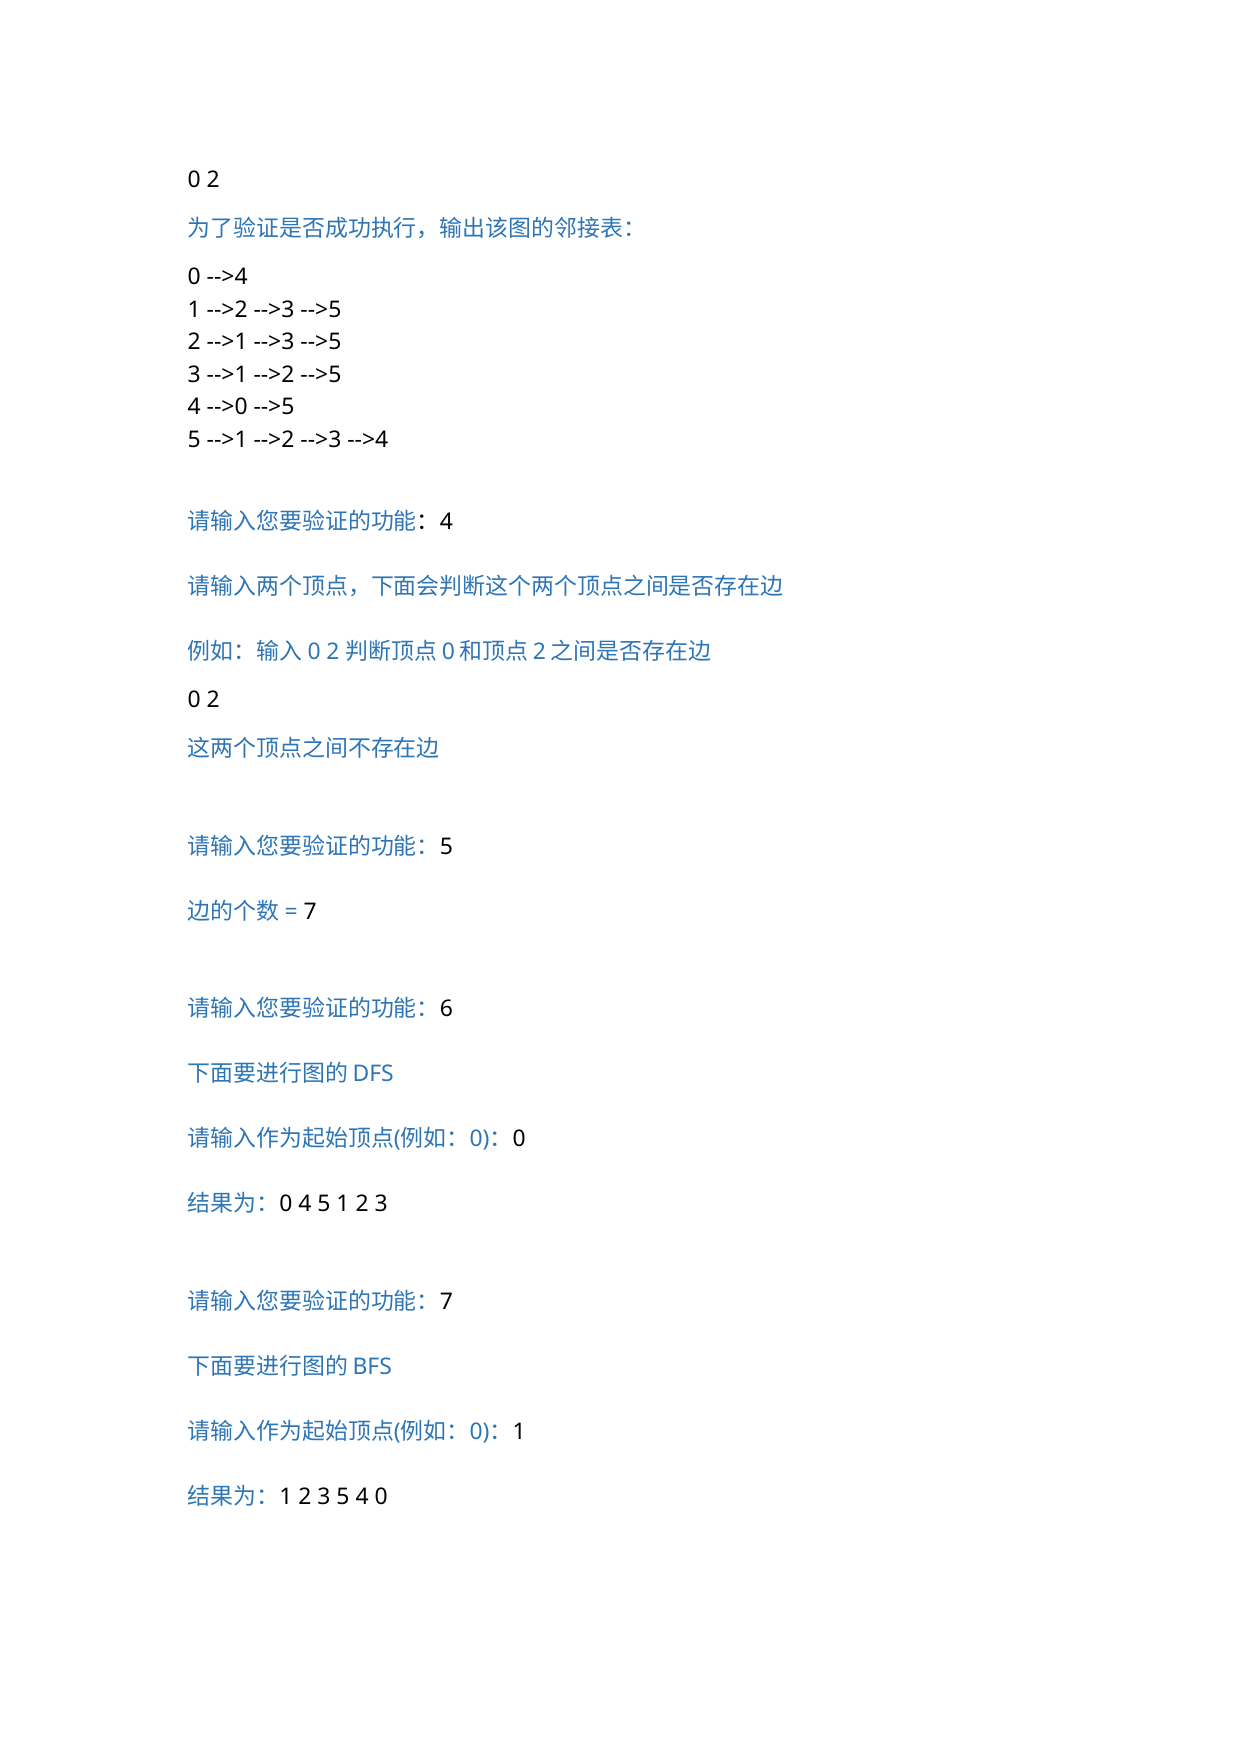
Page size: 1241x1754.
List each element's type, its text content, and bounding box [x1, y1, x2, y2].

text 0 2 [187, 162, 1053, 194]
text 边的个数 = 7 [187, 877, 1053, 942]
text 1 -->2 -->3 -->5 [187, 292, 1053, 324]
text 请输入作为起始顶点(例如：0)：0 [187, 1104, 1053, 1169]
text 例如：输入 0 2 判断顶点0和顶点2之间是否存在边 [187, 617, 1053, 682]
text 3 -->1 -->2 -->5 [187, 357, 1053, 389]
text 下面要进行图的BFS [187, 1332, 1053, 1397]
text 5 -->1 -->2 -->3 -->4 [187, 422, 1053, 454]
text 请输入两个顶点，下面会判断这个两个顶点之间是否存在边 [187, 552, 1053, 617]
text 2 -->1 -->3 -->5 [187, 324, 1053, 357]
text 4 -->0 -->5 [187, 389, 1053, 422]
text 请输入您要验证的功能：4 [187, 487, 1053, 552]
text 结果为：0 4 5 1 2 3 [187, 1169, 1053, 1234]
text 请输入您要验证的功能：7 [187, 1267, 1053, 1332]
text 请输入您要验证的功能：5 [187, 812, 1053, 877]
text 0 2 [187, 682, 1053, 714]
text 请输入作为起始顶点(例如：0)：1 [187, 1397, 1053, 1462]
text 0 -->4 [187, 259, 1053, 292]
text 请输入您要验证的功能：6 [187, 974, 1053, 1039]
text 这两个顶点之间不存在边 [187, 714, 1053, 779]
text 为了验证是否成功执行，输出该图的邻接表： [187, 194, 1053, 259]
text 结果为：1 2 3 5 4 0 [187, 1462, 1053, 1527]
text 下面要进行图的DFS [187, 1039, 1053, 1104]
